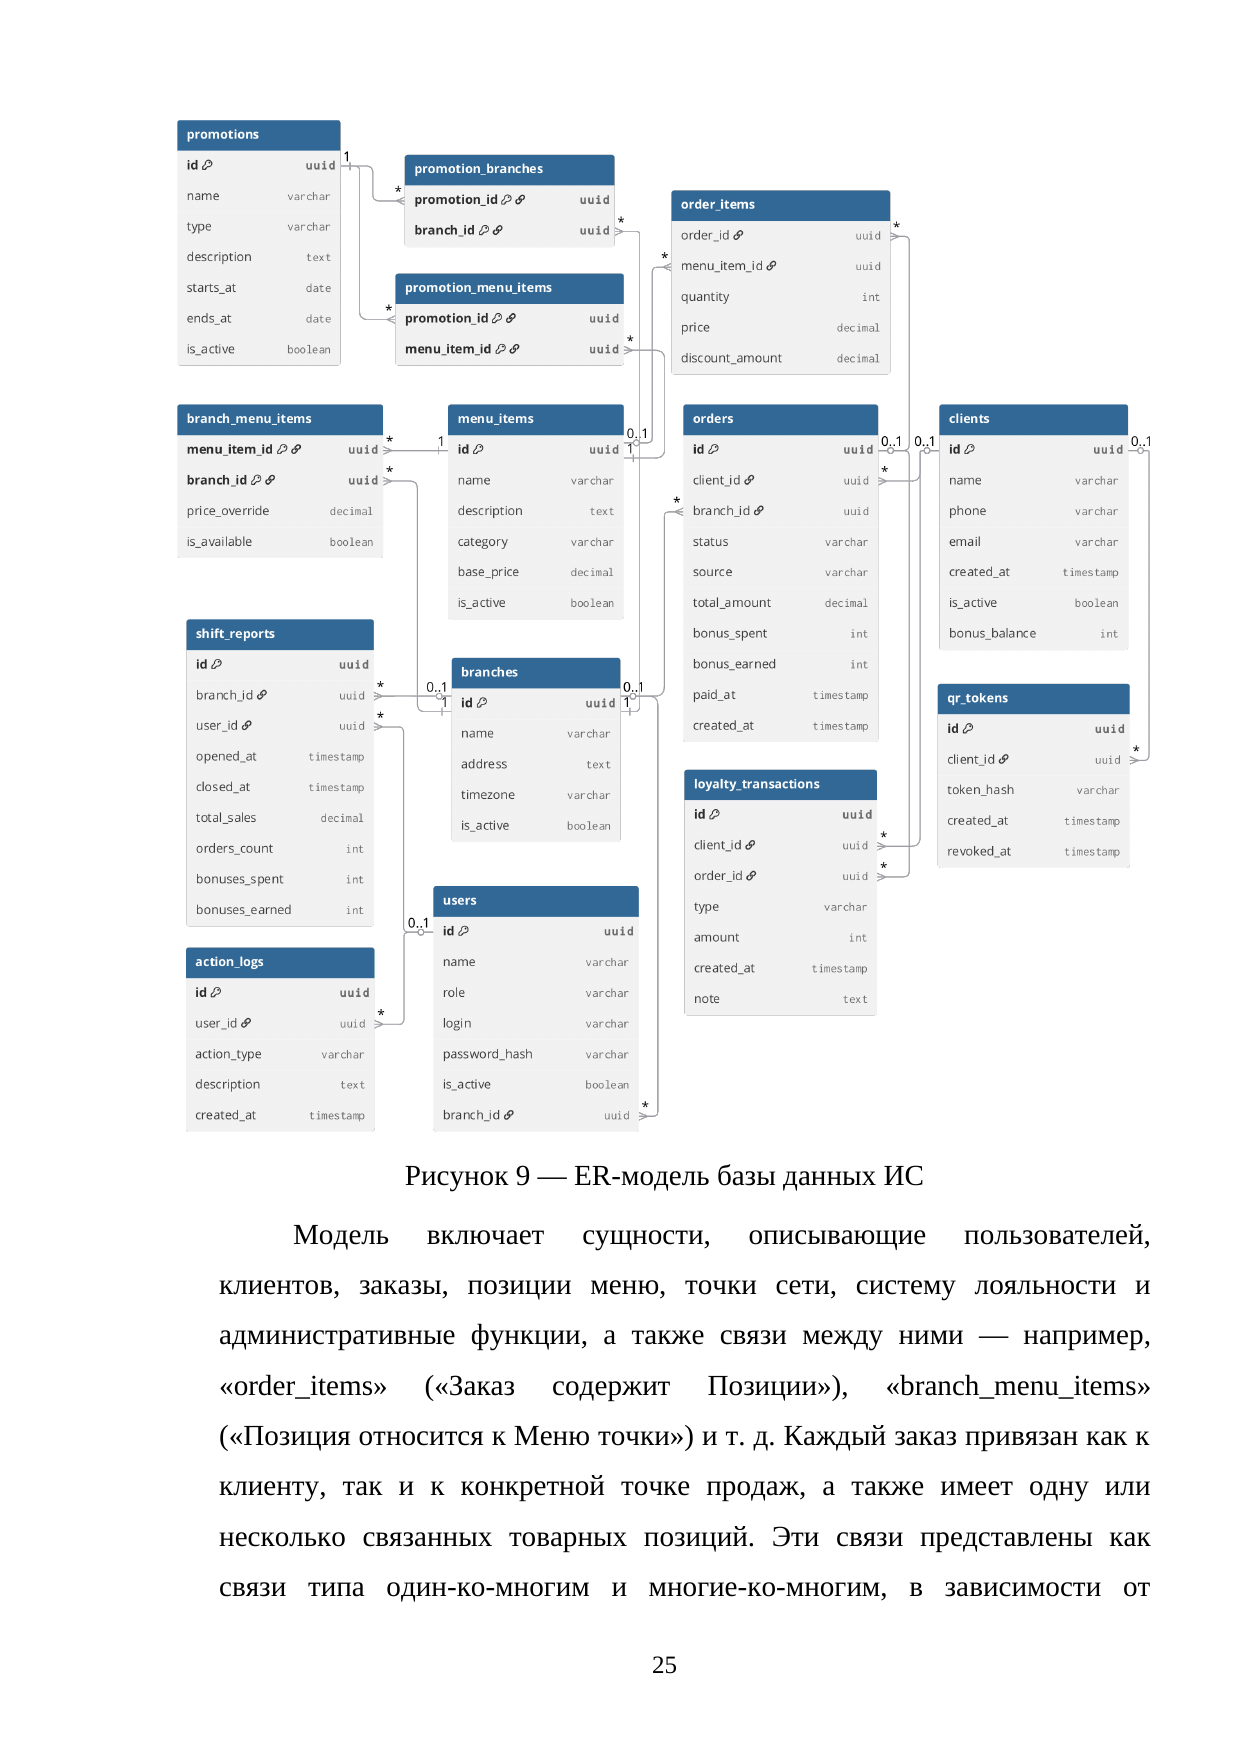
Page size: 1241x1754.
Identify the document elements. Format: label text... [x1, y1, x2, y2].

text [219, 1217, 1152, 1602]
text Рисунок 9 — ER-модель базы данных ИС [177, 1158, 1152, 1192]
picture [177, 118, 1152, 1142]
